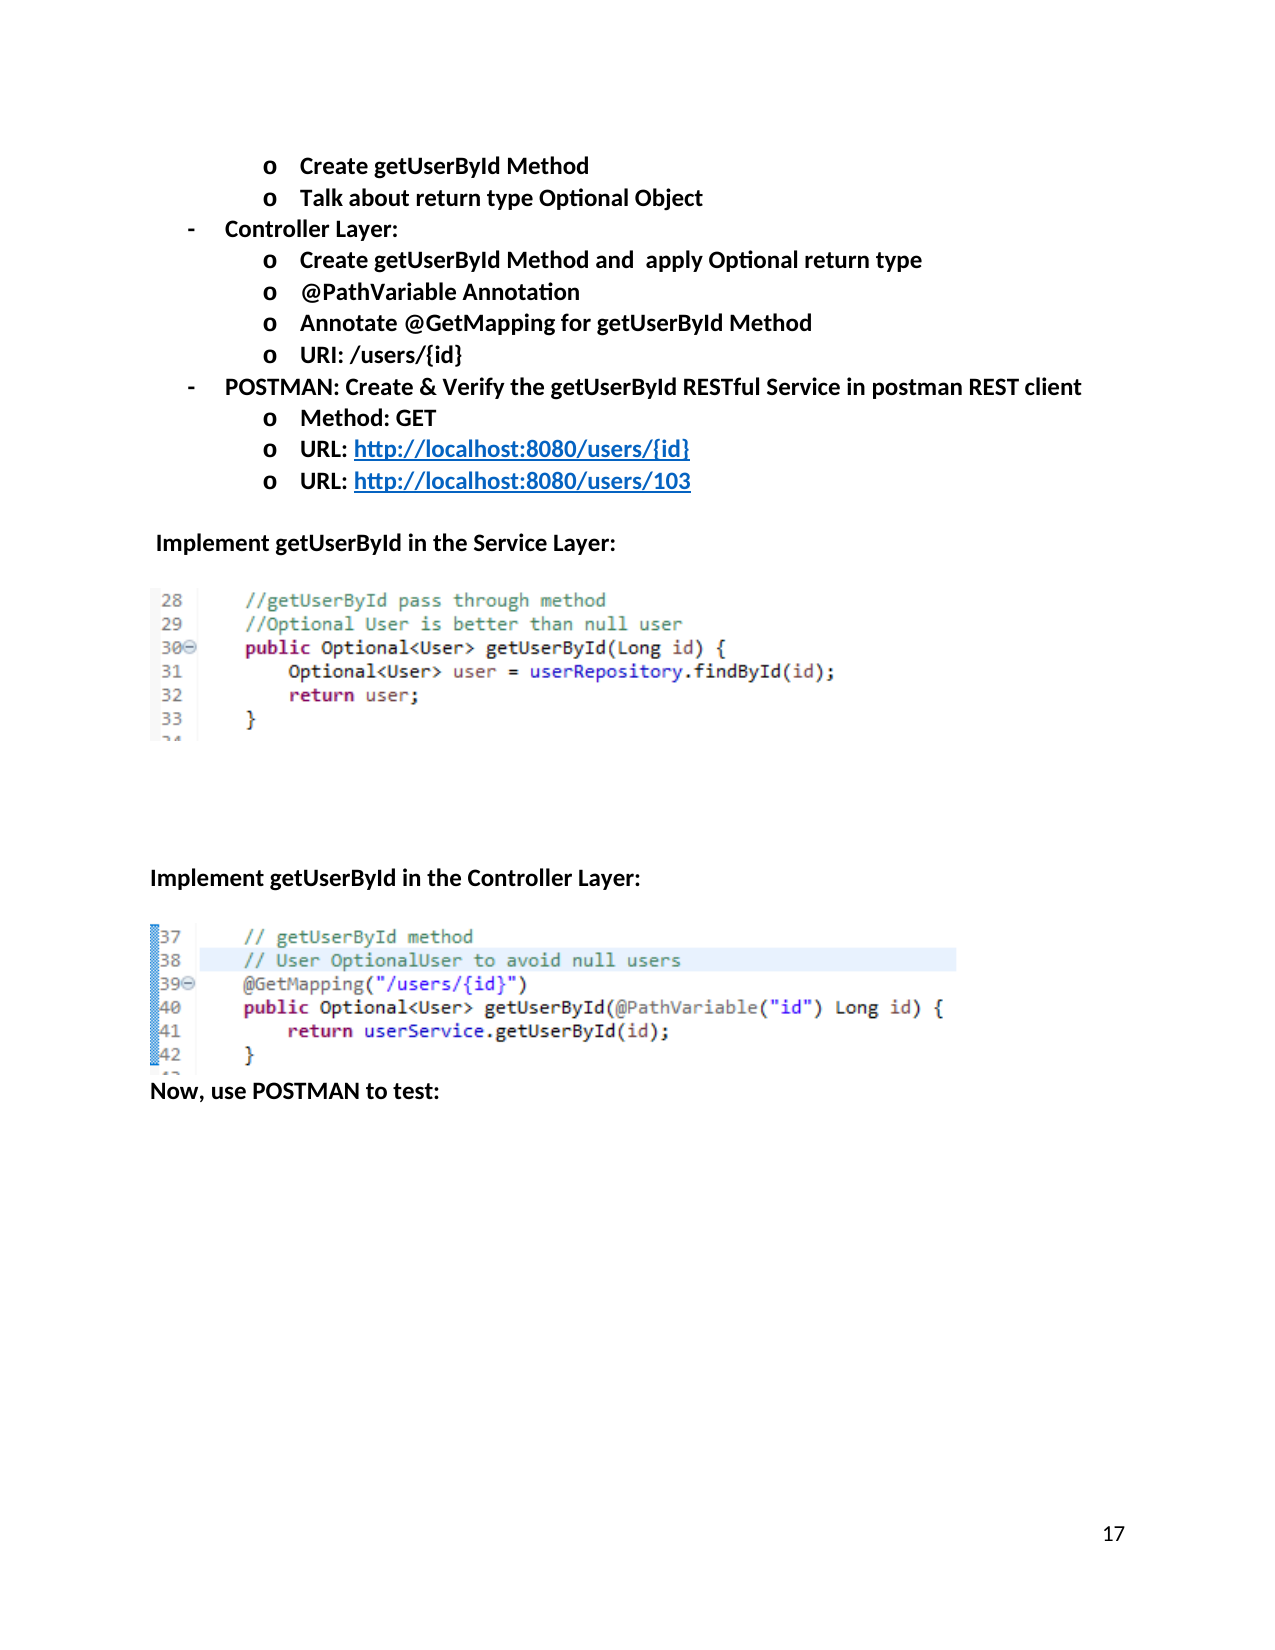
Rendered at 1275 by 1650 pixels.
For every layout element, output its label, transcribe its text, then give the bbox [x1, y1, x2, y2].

list Talk about return type Optional Object [262, 182, 1125, 213]
list URI: /users/{id} [262, 339, 1125, 371]
list Controller Layer: [187, 213, 1125, 244]
picture [150, 588, 841, 741]
list POSTMAN: Create & Verify the getUserById RESTful Service in postman REST client [187, 371, 1125, 402]
list URL: http://localhost:8080/users/{id} [262, 433, 1125, 465]
picture [150, 923, 957, 1075]
text Now, use POSTMAN to test: [150, 1075, 1125, 1105]
list @PathVariable Annotation [262, 276, 1125, 308]
list Create getUserById Method and apply Optional return type [262, 244, 1125, 276]
list Method: GET [262, 402, 1125, 433]
text Implement getUserById in the Service Layer: [150, 527, 1125, 558]
list Annotate @GetMapping for getUserById Method [262, 308, 1125, 339]
text Implement getUserById in the Controller Layer: [150, 862, 1125, 893]
list URL: http://localhost:8080/users/103 [262, 465, 1125, 497]
list Create getUserById Method [262, 150, 1125, 182]
